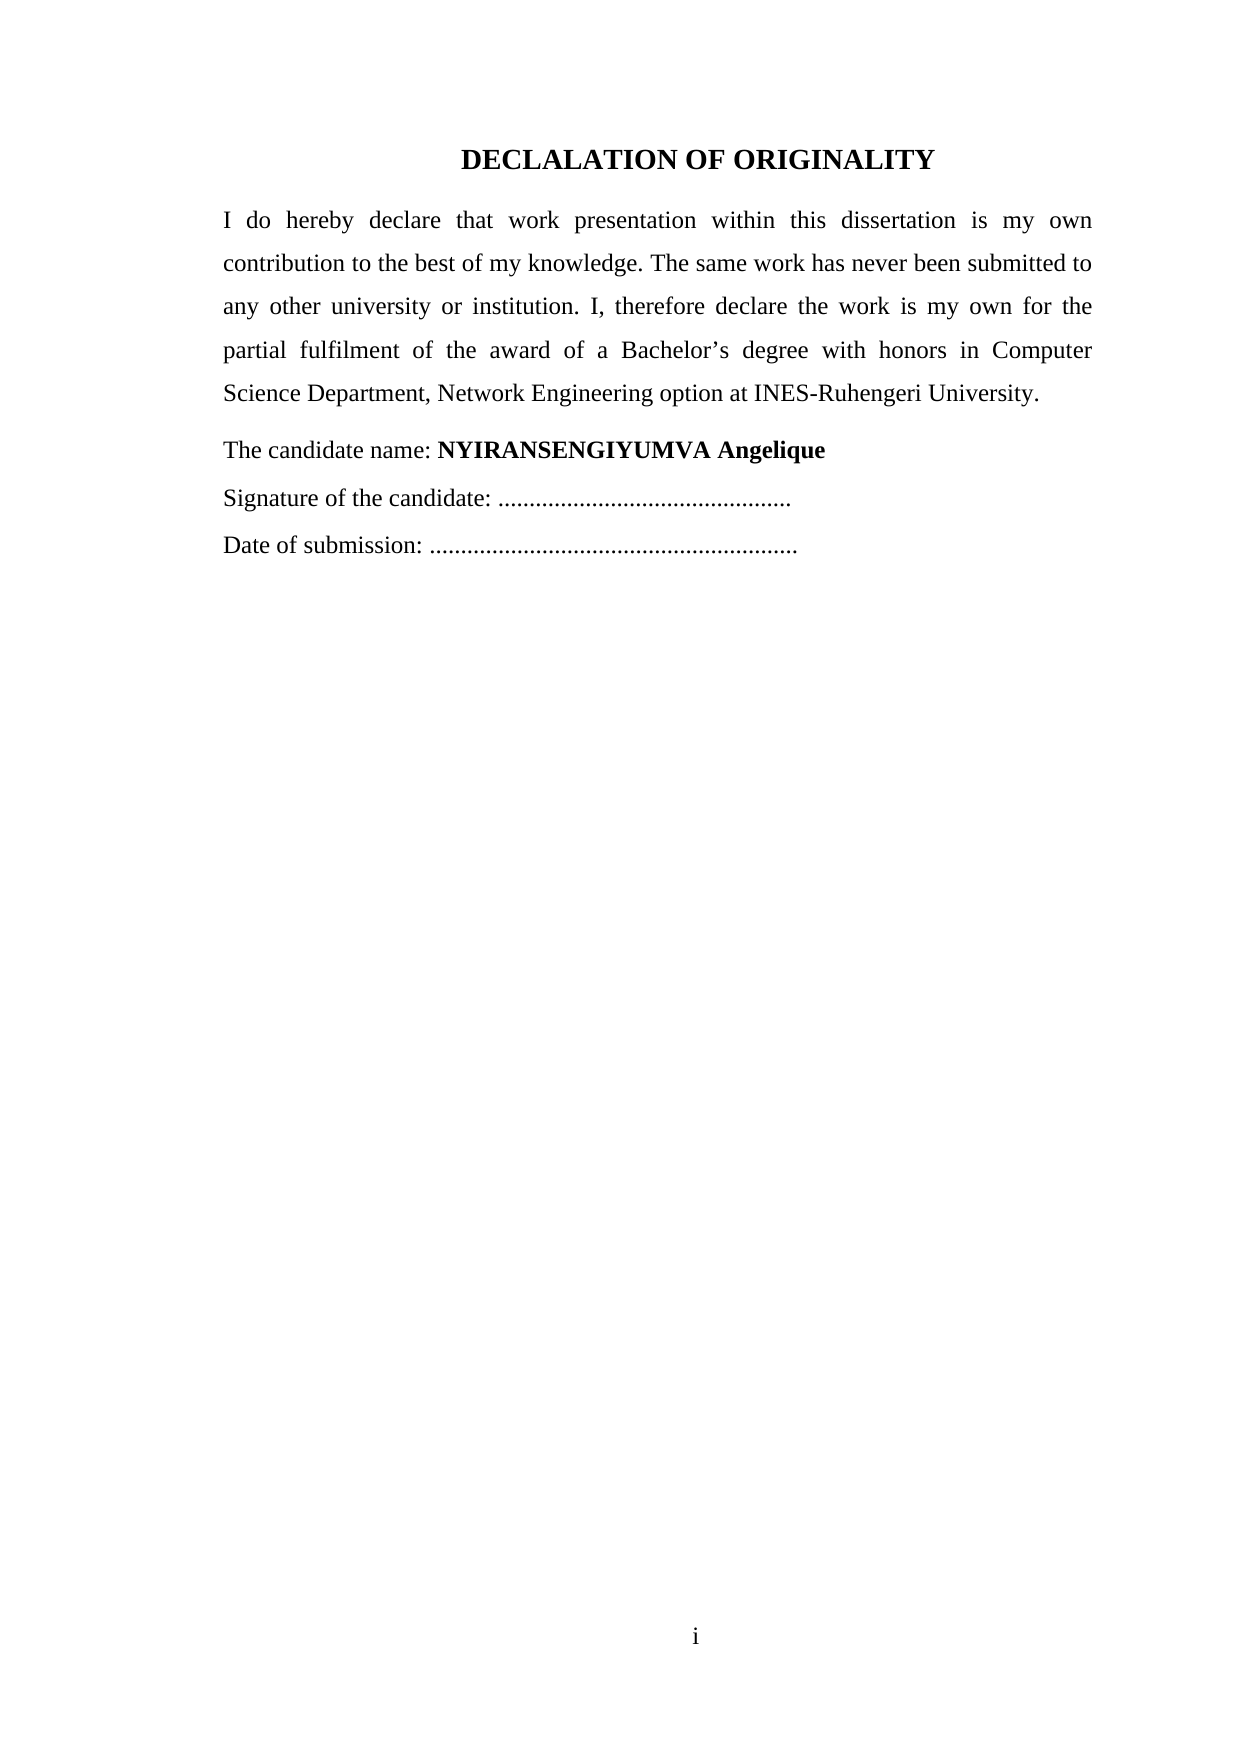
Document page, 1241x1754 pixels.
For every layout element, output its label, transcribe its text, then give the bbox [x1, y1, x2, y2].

text Signature of the candidate: ............................................... [223, 483, 1094, 512]
text Date of submission: ........................................................... [223, 531, 1094, 559]
text The candidate name: NYIRANSENGIYUMVA Angelique [223, 436, 1094, 464]
subtitle DECLALATION OF ORIGINALITY [223, 142, 1174, 176]
text I do hereby declare that work presentation within this dissertation is my own contribution to the best of my knowledge. The same work has never been submitted to any other university or institution. I, therefore declare the work is my own for the partial fulfilment of the award of a Bachelor’s degree with honors in Computer Science Department, Network Engineering option at INES-Ruhengeri University. [223, 205, 1094, 407]
